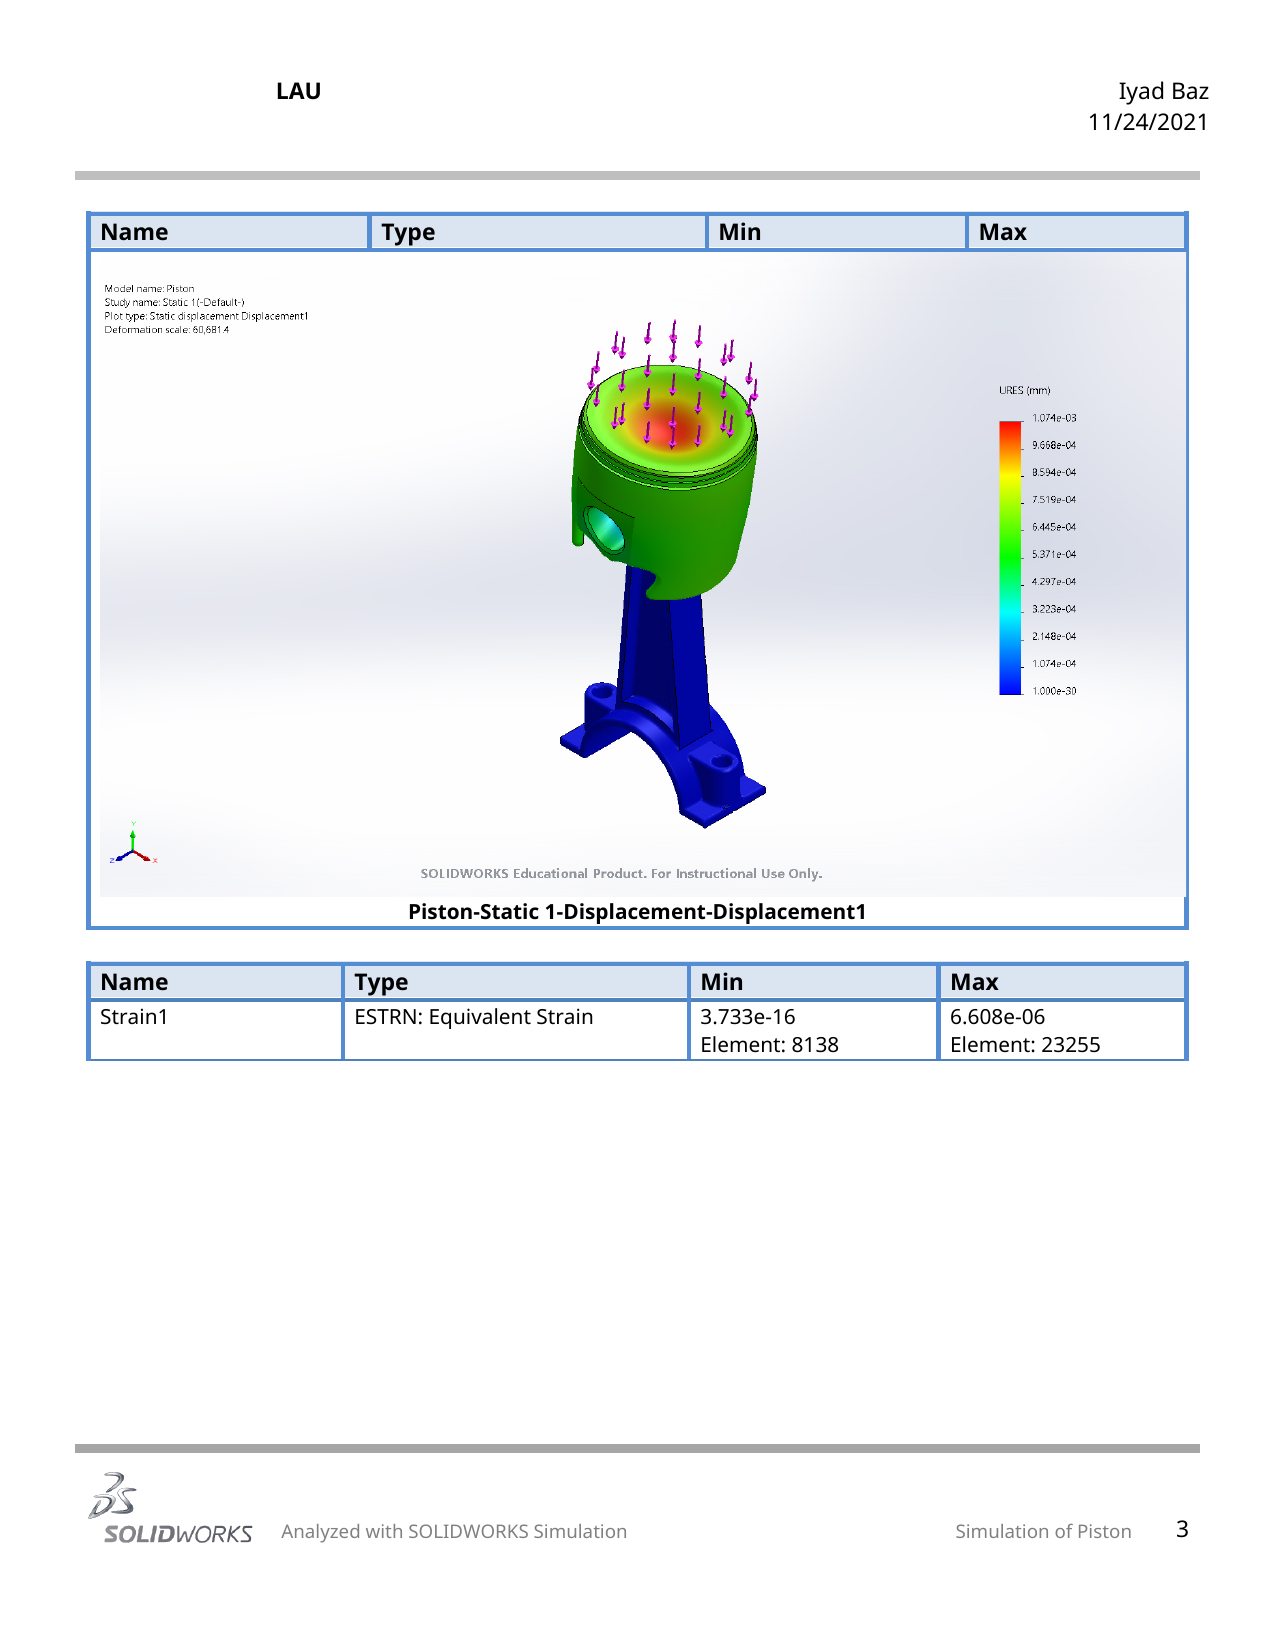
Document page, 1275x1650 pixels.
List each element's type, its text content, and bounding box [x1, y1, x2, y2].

picture [100, 252, 1187, 897]
picture [86, 1453, 254, 1544]
table_header Study Results [75, 211, 1200, 1061]
